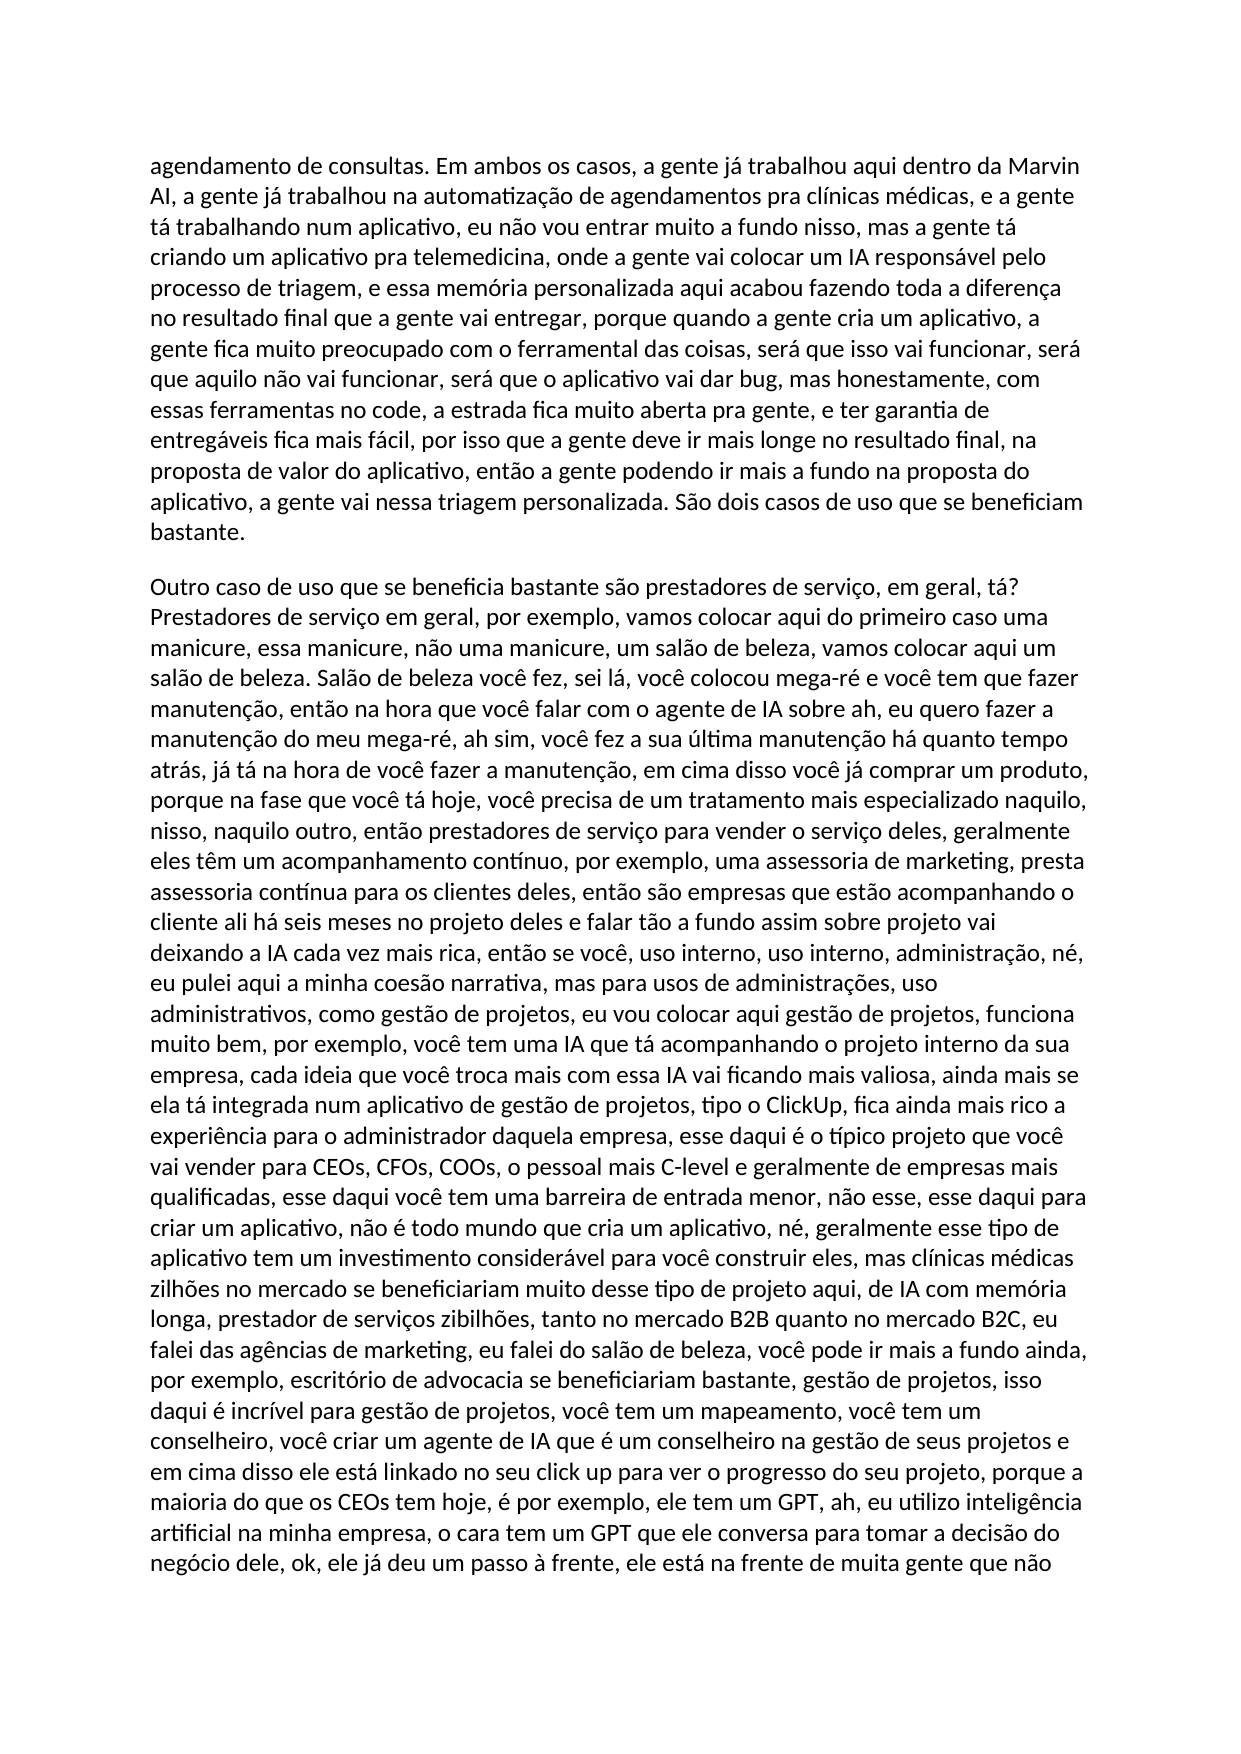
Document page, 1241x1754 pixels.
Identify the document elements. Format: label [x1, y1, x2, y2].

text [150, 571, 1090, 1578]
text [150, 150, 1090, 547]
